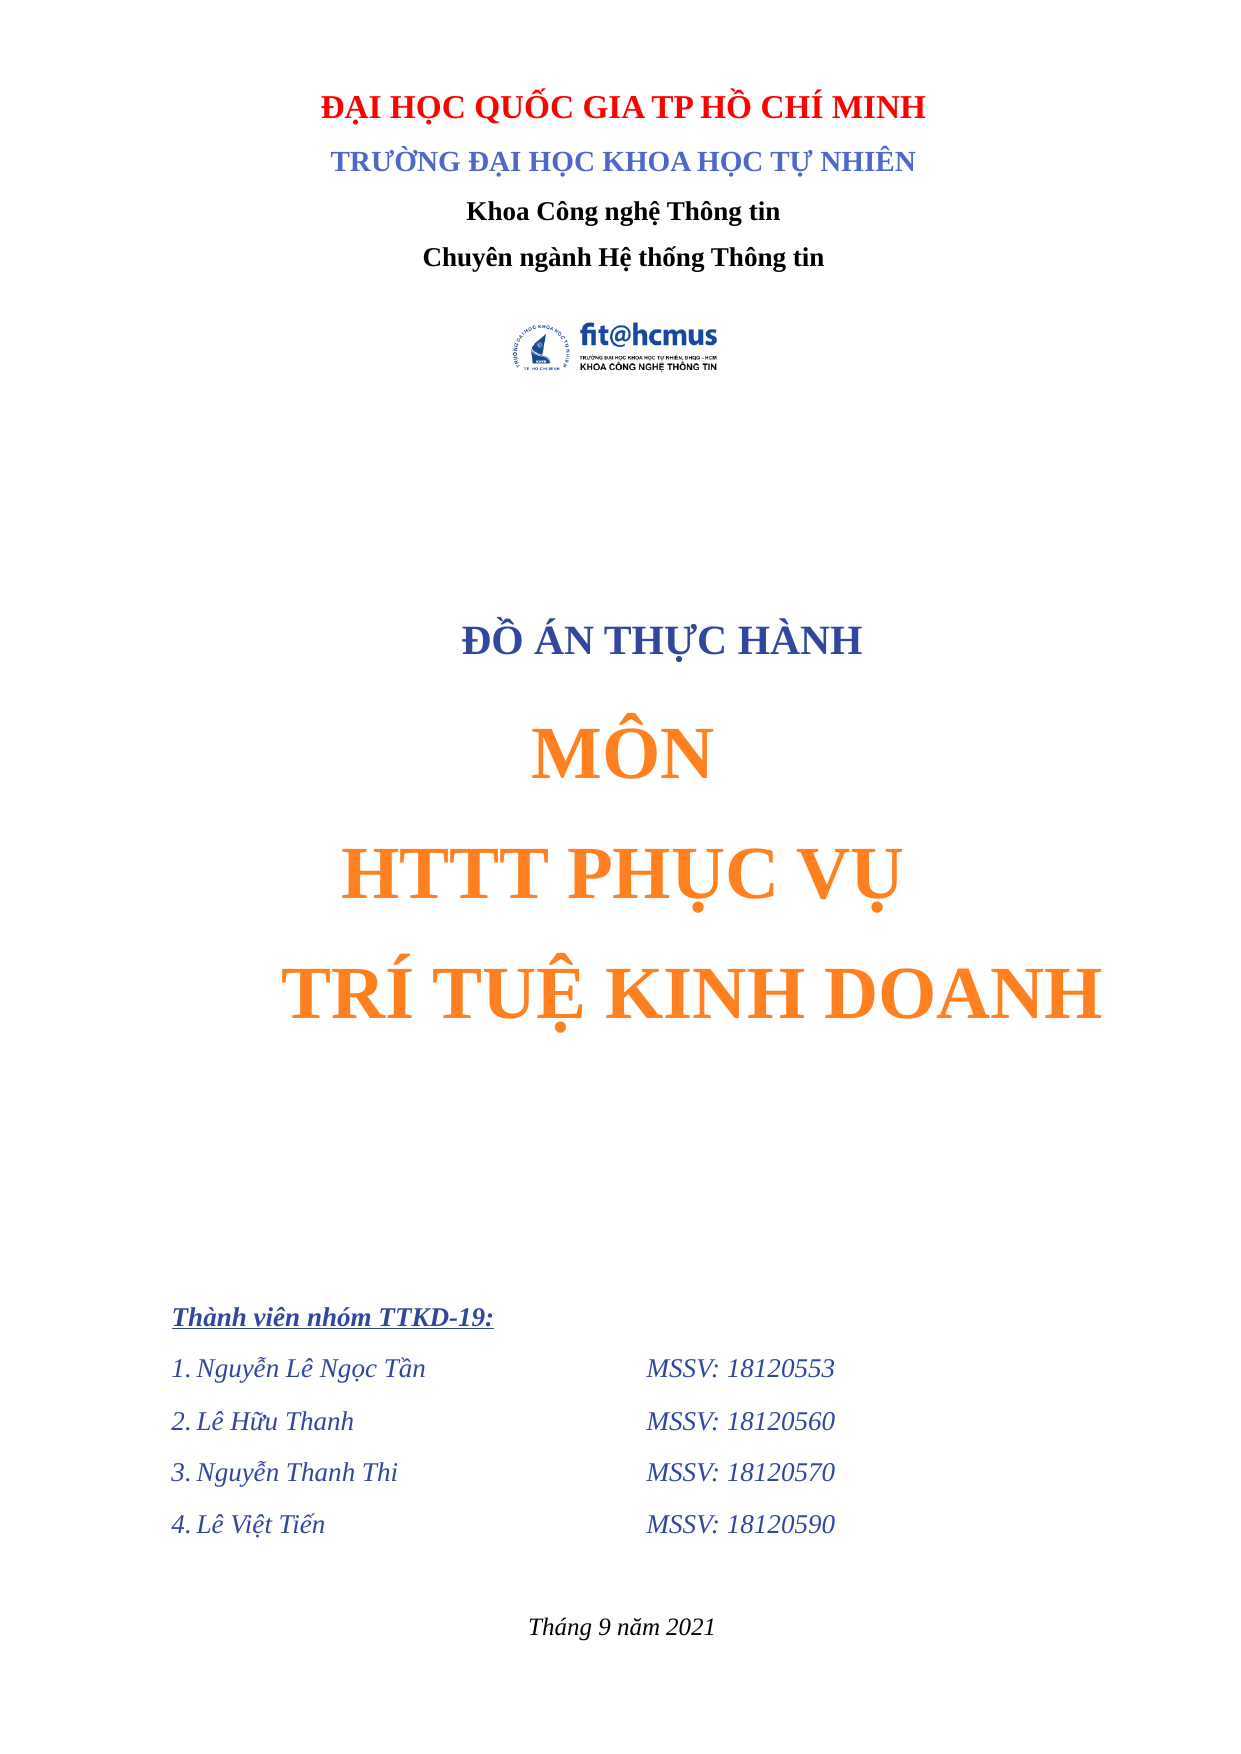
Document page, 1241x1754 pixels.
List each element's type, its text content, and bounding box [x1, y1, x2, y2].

text Khoa Công nghệ Thông tin [121, 195, 1125, 226]
text ĐẠI HỌC QUỐC GIA TP HỒ CHÍ MINH [121, 87, 1125, 125]
text Tháng 9 năm 2021 [121, 1612, 1125, 1641]
text ĐỒ ÁN THỰC HÀNH [121, 615, 1125, 663]
text TRƯỜNG ĐẠI HỌC KHOA HỌC TỰ NHIÊN [121, 144, 1125, 178]
text Chuyên ngành Hệ thống Thông tin [121, 241, 1125, 273]
list Nguyễn Thanh Thi MSSV: 18120570 [121, 1457, 1125, 1488]
text MÔN [121, 708, 1125, 794]
text HTTT PHỤC VỤ [121, 828, 1125, 914]
text TRÍ TUỆ KINH DOANH [121, 948, 1125, 1034]
text Thành viên nhóm TTKD-19: [121, 1301, 1125, 1332]
list Nguyễn Lê Ngọc Tần MSSV: 18120553 [121, 1353, 1125, 1384]
picture [504, 297, 725, 392]
list Lê Hữu Thanh MSSV: 18120560 [121, 1404, 1125, 1436]
list Lê Việt Tiến MSSV: 18120590 [121, 1508, 1125, 1540]
